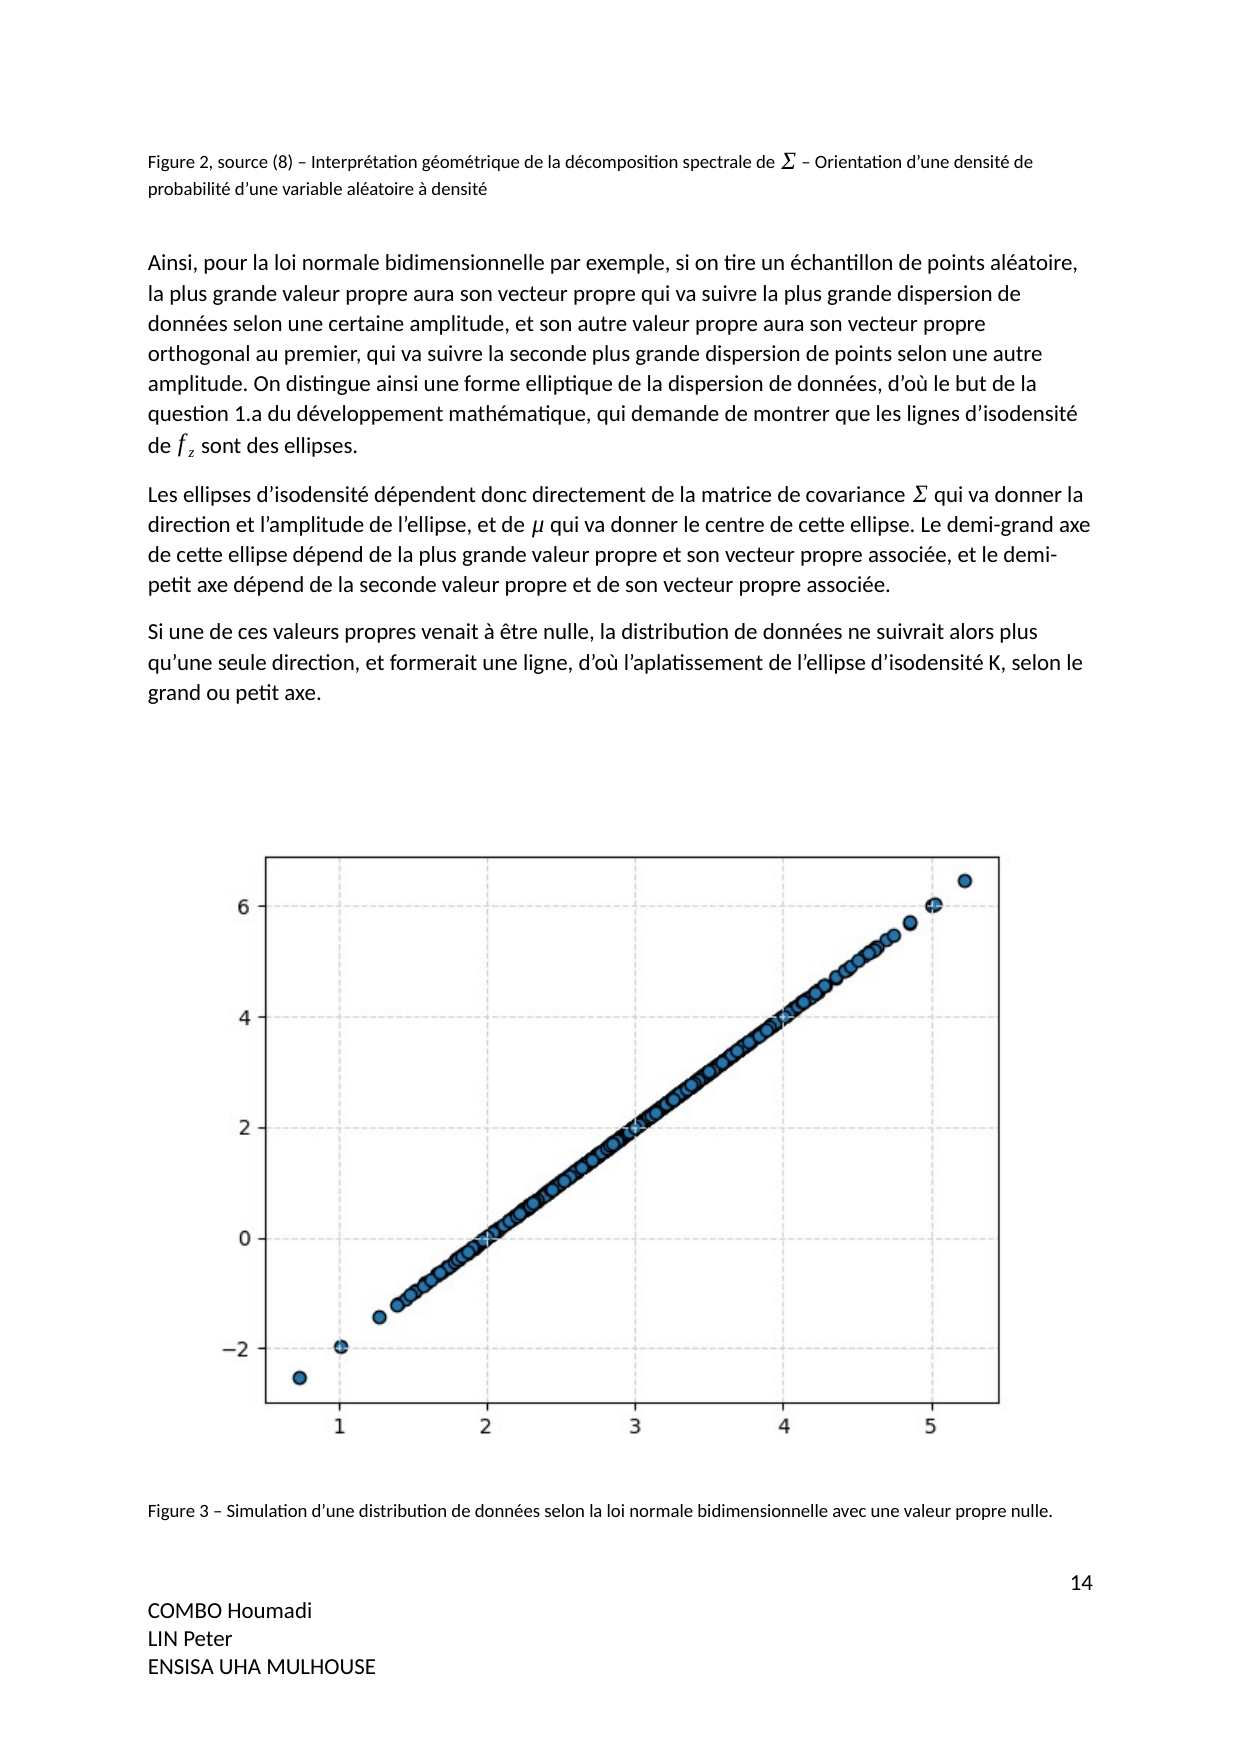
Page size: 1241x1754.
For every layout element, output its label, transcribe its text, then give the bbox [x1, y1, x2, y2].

text Les ellipses d’isodensité dépendent donc directement de la matrice de covariance qui va donner la direction et l’amplitude de l’ellipse, et de qui va donner le centre de cette ellipse. Le demi-grand axe de cette ellipse dépend de la plus grande valeur propre et son vecteur propre associée, et le demi-petit axe dépend de la seconde valeur propre et de son vecteur propre associée. [148, 480, 1093, 599]
text Figure 2, source (8) – Interprétation géométrique de la décomposition spectrale de – Orientation d’une densité de probabilité d’une variable aléatoire à densité [148, 148, 1093, 200]
text Si une de ces valeurs propres venait à être nulle, la distribution de données ne suivrait alors plus qu’une seule direction, et formerait une ligne, d’où l’aplatissement de l’ellipse d’isodensité K, selon le grand ou petit axe. [148, 617, 1093, 706]
picture [147, 771, 1093, 1481]
text Ainsi, pour la loi normale bidimensionnelle par exemple, si on tire un échantillon de points aléatoire, la plus grande valeur propre aura son vecteur propre qui va suivre la plus grande dispersion de données selon une certaine amplitude, et son autre valeur propre aura son vecteur propre orthogonal au premier, qui va suivre la seconde plus grande dispersion de points selon une autre amplitude. On distingue ainsi une forme elliptique de la dispersion de données, d’où le but de la question 1.a du développement mathématique, qui demande de montrer que les lignes d’isodensité de sont des ellipses. [148, 218, 1093, 461]
text Figure 3 – Simulation d’une distribution de données selon la loi normale bidimensionnelle avec une valeur propre nulle. [148, 1499, 1093, 1522]
